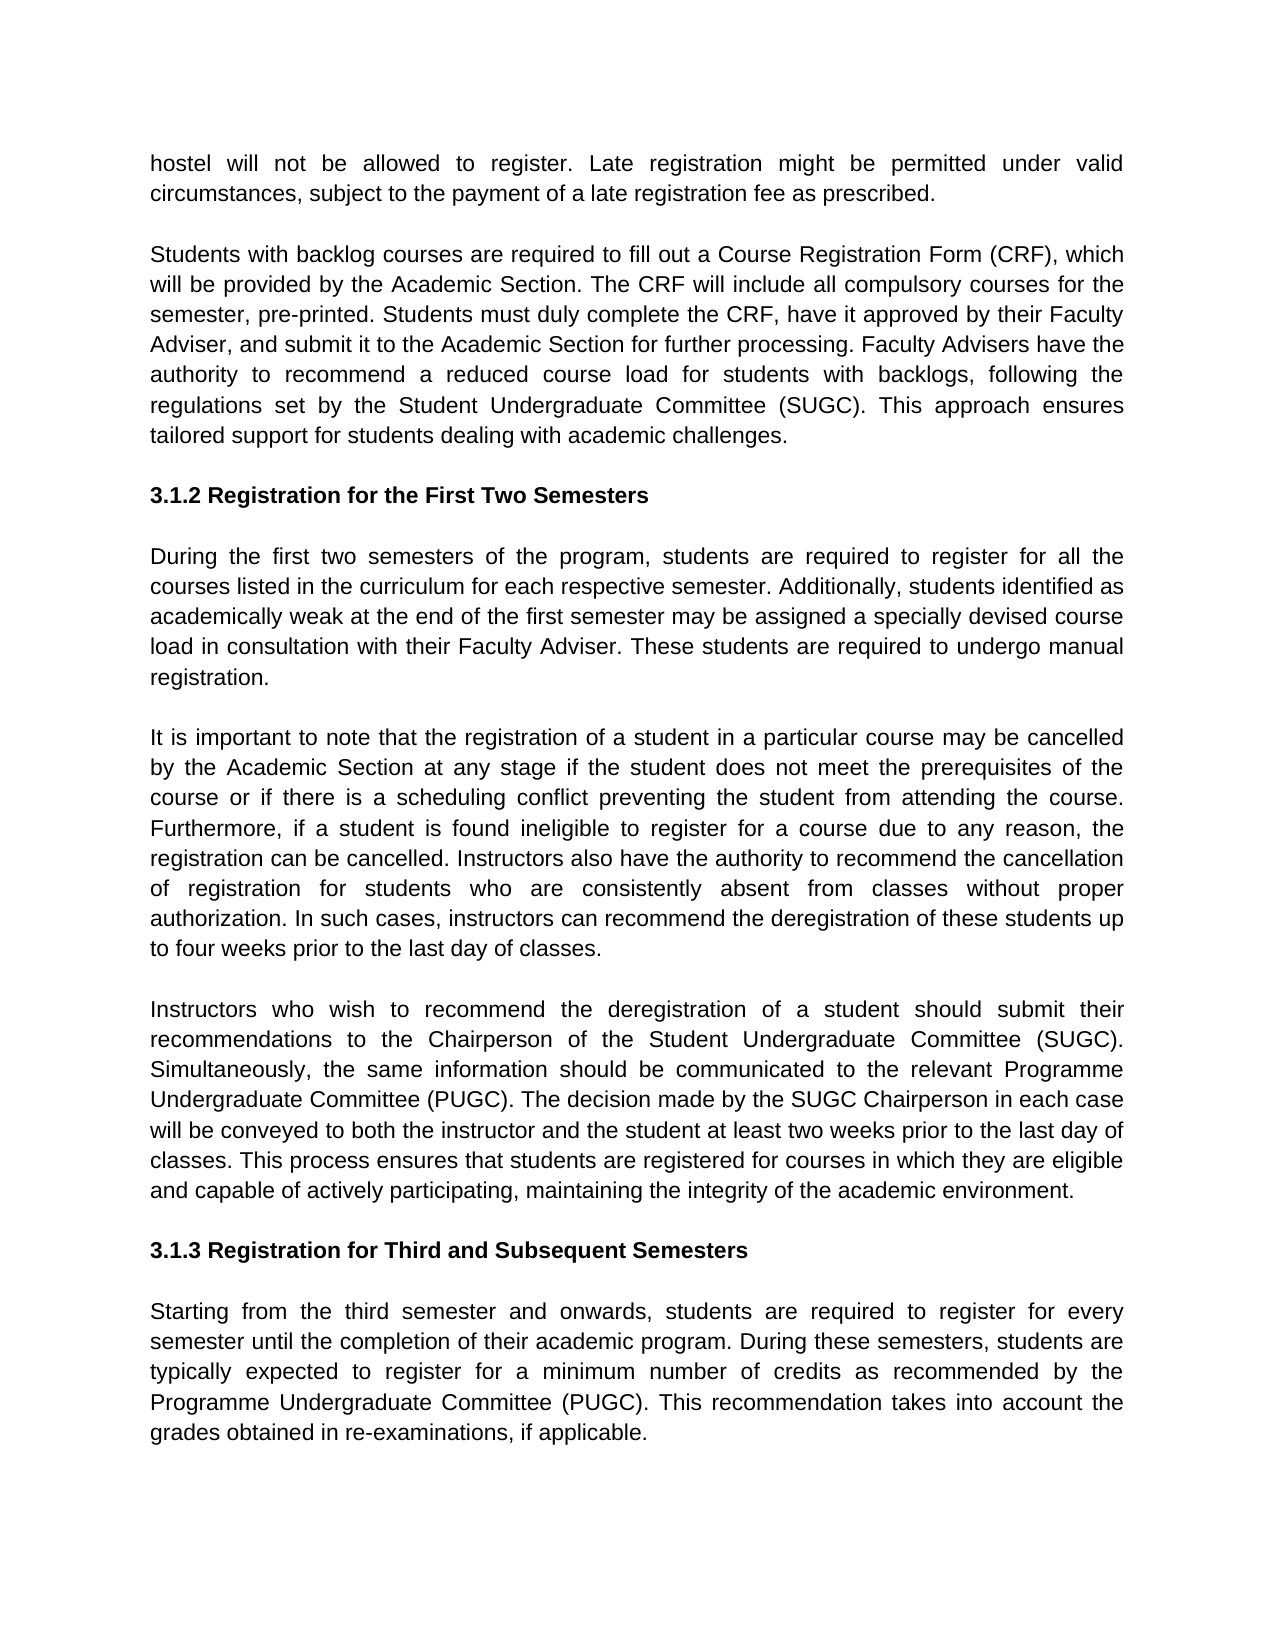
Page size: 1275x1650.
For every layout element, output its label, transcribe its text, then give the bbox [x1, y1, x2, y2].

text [150, 150, 1125, 207]
text 3.1.3 Registration for Third and Subsequent Semesters [150, 1237, 1125, 1264]
text Students with backlog courses are required to fill out a Course Registration Form (CRF), which will be provided by the Academic Section. The CRF will include all compulsory courses for the semester, pre-printed. Students must duly complete the CRF, have it approved by their Faculty Adviser, and submit it to the Academic Section for further processing. Faculty Advisers have the authority to recommend a reduced course load for students with backlogs, following the regulations set by the Student Undergraduate Committee (SUGC). This approach ensures tailored support for students dealing with academic challenges. [150, 241, 1125, 448]
text Instructors who wish to recommend the deregistration of a student should submit their recommendations to the Chairperson of the Student Undergraduate Committee (SUGC). Simultaneously, the same information should be communicated to the relevant Programme Undergraduate Committee (PUGC). The decision made by the SUGC Chairperson in each case will be conveyed to both the instructor and the student at least two weeks prior to the last day of classes. This process ensures that students are registered for courses in which they are eligible and capable of actively participating, maintaining the integrity of the academic environment. [150, 996, 1125, 1203]
text It is important to note that the registration of a student in a particular course may be cancelled by the Academic Section at any stage if the student does not meet the prerequisites of the course or if there is a scheduling conflict preventing the student from attending the course. Furthermore, if a student is found ineligible to register for a course due to any reason, the registration can be cancelled. Instructors also have the authority to recommend the cancellation of registration for students who are consistently absent from classes without proper authorization. In such cases, instructors can recommend the deregistration of these students up to four weeks prior to the last day of classes. [150, 724, 1125, 962]
text 3.1.2 Registration for the First Two Semesters [150, 482, 1125, 509]
text Starting from the third semester and onwards, students are required to register for every semester until the completion of their academic program. During these semesters, students are typically expected to register for a minimum number of credits as recommended by the Programme Undergraduate Committee (PUGC). This recommendation takes into account the grades obtained in re-examinations, if applicable. [150, 1298, 1125, 1445]
text During the first two semesters of the program, students are required to register for all the courses listed in the curriculum for each respective semester. Additionally, students identified as academically weak at the end of the first semester may be assigned a specially devised course load in consultation with their Faculty Adviser. These students are required to undergo manual registration. [150, 543, 1125, 690]
